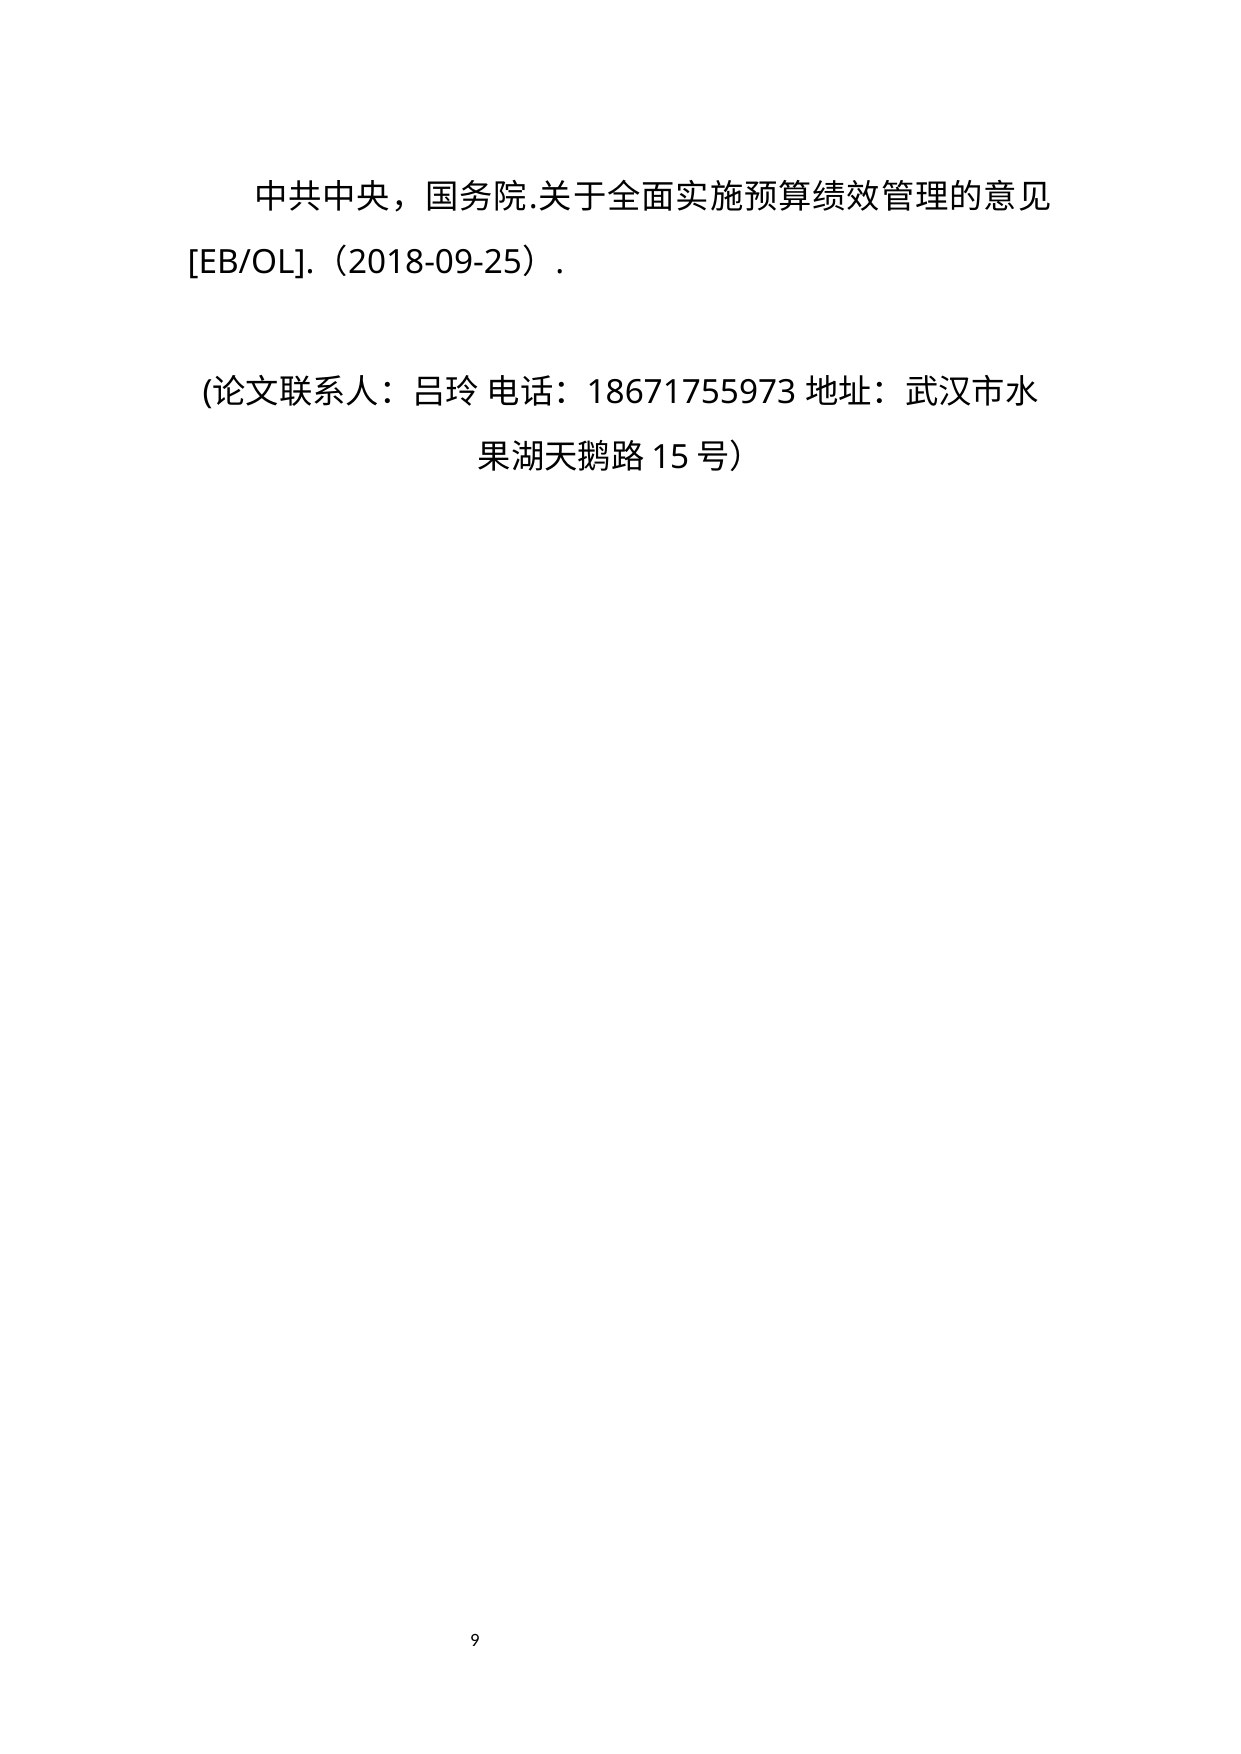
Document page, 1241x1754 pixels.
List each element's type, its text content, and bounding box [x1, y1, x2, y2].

text 中共中央，国务院.关于全面实施预算绩效管理的意见[EB/OL].（2018-09-25）. [187, 162, 1053, 292]
subtitle (论文联系人：吕玲 电话：18671755973 地址：武汉市水果湖天鹅路15号） [187, 357, 1053, 487]
